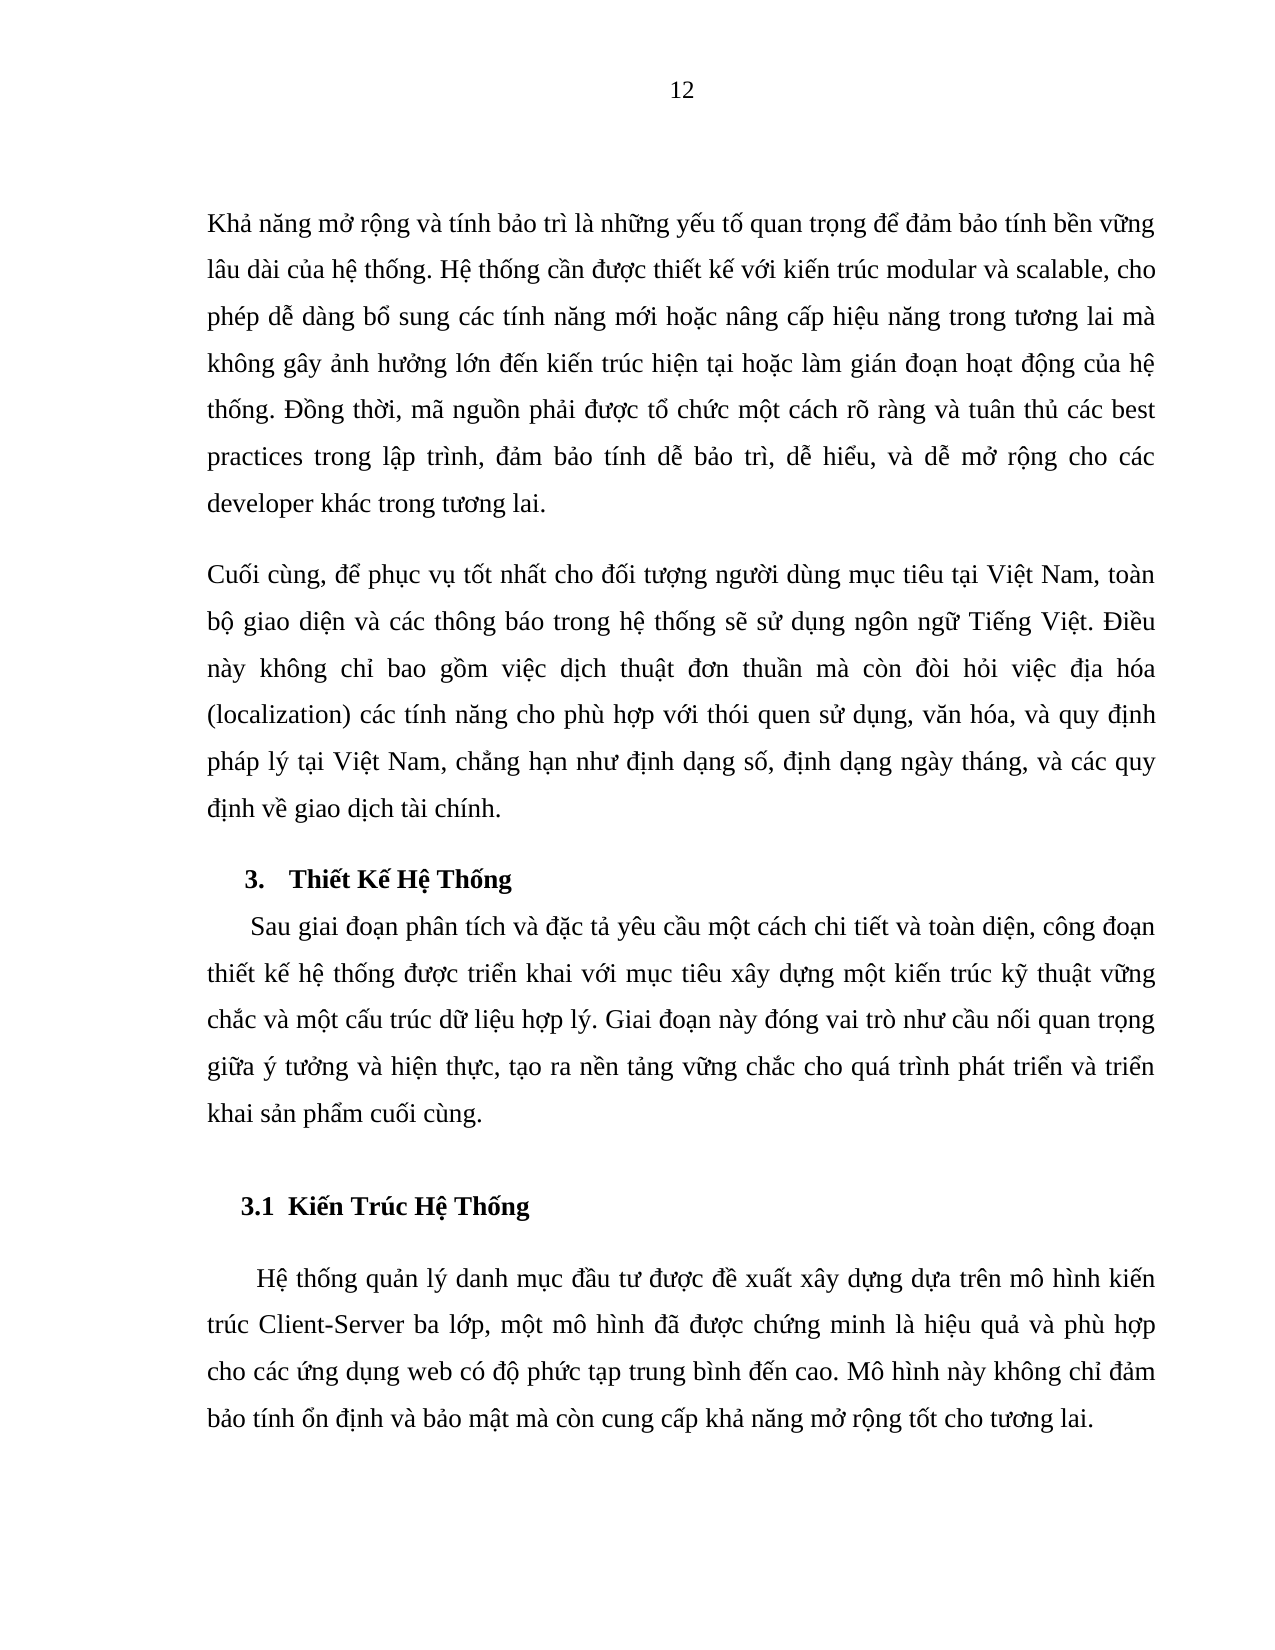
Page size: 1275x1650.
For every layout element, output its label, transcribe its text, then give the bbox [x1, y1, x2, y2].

text Hệ thống quản lý danh mục đầu tư được đề xuất xây dựng dựa trên mô hình kiến trúc Client-Server ba lớp, một mô hình đã được chứng minh là hiệu quả và phù hợp cho các ứng dụng web có độ phức tạp trung bình đến cao. Mô hình này không chỉ đảm bảo tính ổn định và bảo mật mà còn cung cấp khả năng mở rộng tốt cho tương lai. [207, 1262, 1157, 1433]
text Cuối cùng, để phục vụ tốt nhất cho đối tượng người dùng mục tiêu tại Việt Nam, toàn bộ giao diện và các thông báo trong hệ thống sẽ sử dụng ngôn ngữ Tiếng Việt. Điều này không chỉ bao gồm việc dịch thuật đơn thuần mà còn đòi hỏi việc địa hóa (localization) các tính năng cho phù hợp với thói quen sử dụng, văn hóa, và quy định pháp lý tại Việt Nam, chẳng hạn như định dạng số, định dạng ngày tháng, và các quy định về giao dịch tài chính. [207, 558, 1157, 823]
text Khả năng mở rộng và tính bảo trì là những yếu tố quan trọng để đảm bảo tính bền vững lâu dài của hệ thống. Hệ thống cần được thiết kế với kiến trúc modular và scalable, cho phép dễ dàng bổ sung các tính năng mới hoặc nâng cấp hiệu năng trong tương lai mà không gây ảnh hưởng lớn đến kiến trúc hiện tại hoặc làm gián đoạn hoạt động của hệ thống. Đồng thời, mã nguồn phải được tổ chức một cách rõ ràng và tuân thủ các best practices trong lập trình, đảm bảo tính dễ bảo trì, dễ hiểu, và dễ mở rộng cho các developer khác trong tương lai. [207, 207, 1157, 518]
text 3.1 Kiến Trúc Hệ Thống [207, 1190, 1157, 1221]
list Thiết Kế Hệ Thống [244, 863, 1157, 894]
text Sau giai đoạn phân tích và đặc tả yêu cầu một cách chi tiết và toàn diện, công đoạn thiết kế hệ thống được triển khai với mục tiêu xây dựng một kiến trúc kỹ thuật vững chắc và một cấu trúc dữ liệu hợp lý. Giai đoạn này đóng vai trò như cầu nối quan trọng giữa ý tưởng và hiện thực, tạo ra nền tảng vững chắc cho quá trình phát triển và triển khai sản phẩm cuối cùng. [207, 910, 1157, 1128]
